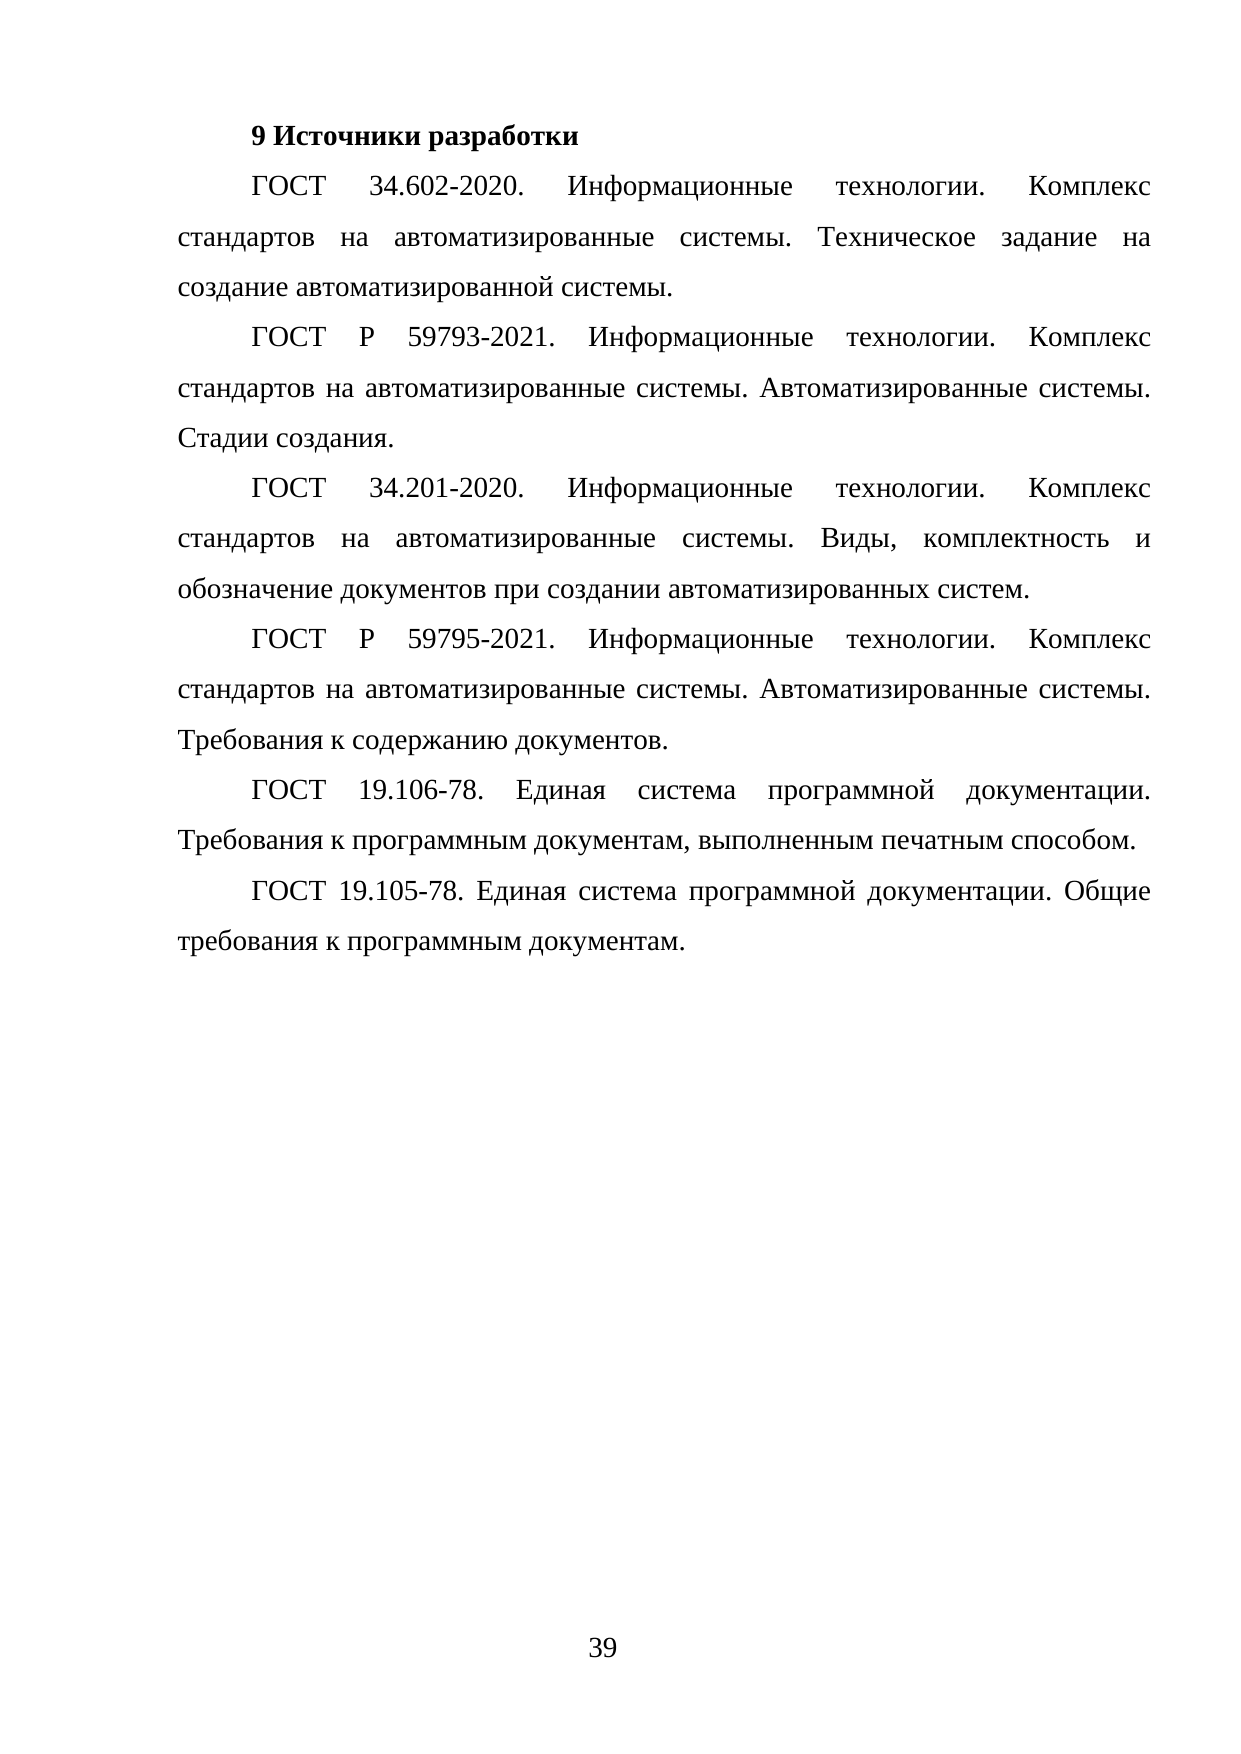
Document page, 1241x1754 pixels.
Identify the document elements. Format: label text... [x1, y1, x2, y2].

text ГОСТ 19.106-78. Единая система программной документации. Требования к программным документам, выполненным печатным способом. [177, 772, 1152, 856]
text ГОСТ 19.105-78. Единая система программной документации. Общие требования к программным документам. [177, 873, 1152, 957]
text 9 Источники разработки [251, 118, 1152, 152]
text ГОСТ Р 59793-2021. Информационные технологии. Комплекс стандартов на автоматизированные системы. Автоматизированные системы. Стадии создания. [177, 319, 1152, 453]
text ГОСТ 34.602-2020. Информационные технологии. Комплекс стандартов на автоматизированные системы. Техническое задание на создание автоматизированной системы. [177, 168, 1152, 303]
text ГОСТ Р 59795-2021. Информационные технологии. Комплекс стандартов на автоматизированные системы. Автоматизированные системы. Требования к содержанию документов. [177, 621, 1152, 755]
text ГОСТ 34.201-2020. Информационные технологии. Комплекс стандартов на автоматизированные системы. Виды, комплектность и обозначение документов при создании автоматизированных систем. [177, 470, 1152, 604]
